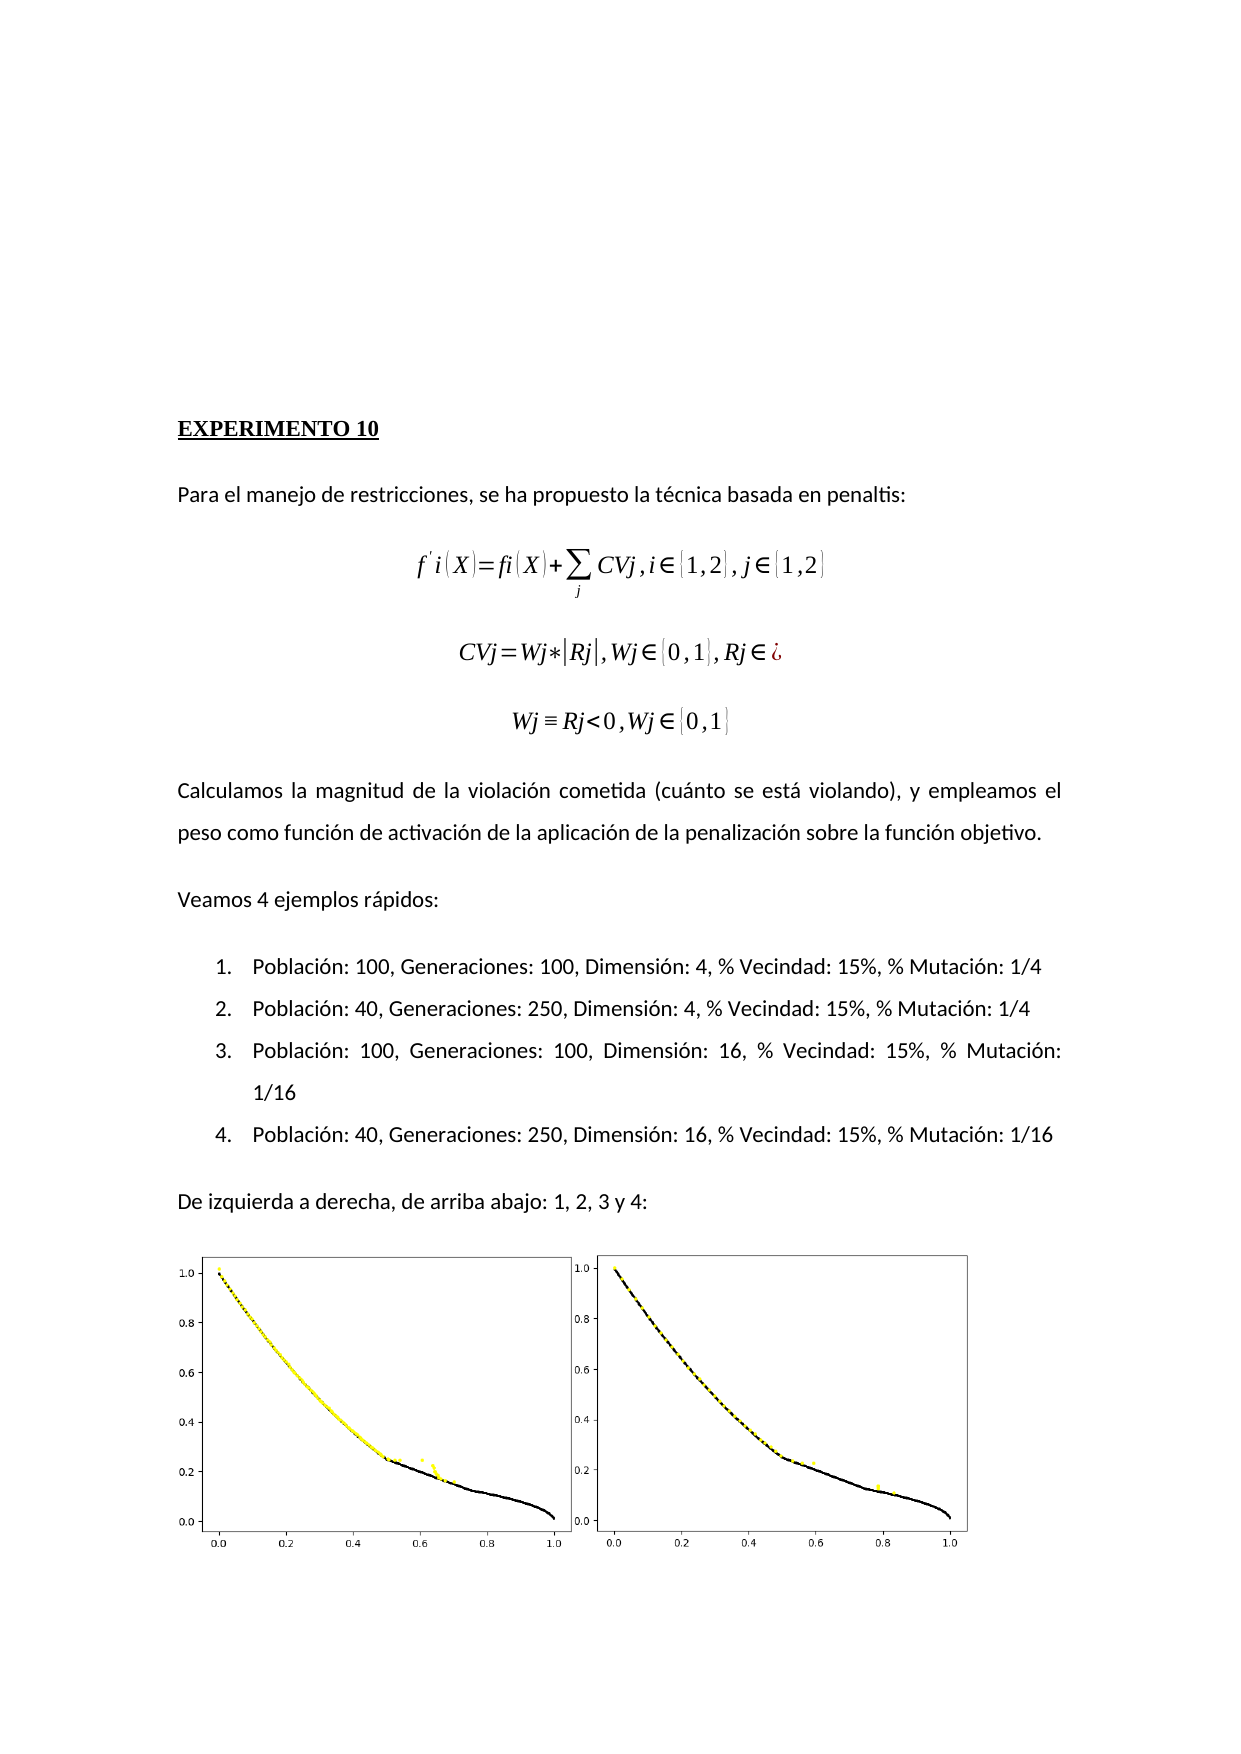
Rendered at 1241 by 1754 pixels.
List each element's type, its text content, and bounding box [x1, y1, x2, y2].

list Población: 100, Generaciones: 100, Dimensión: 16, % Vecindad: 15%, % Mutación: 1/16 [215, 1036, 1063, 1106]
text Veamos 4 ejemplos rápidos: [177, 885, 1063, 913]
list Población: 40, Generaciones: 250, Dimensión: 4, % Vecindad: 15%, % Mutación: 1/4 [215, 994, 1063, 1022]
text EXPERIMENTO 10 [177, 416, 1063, 442]
picture [177, 1253, 970, 1549]
text Calculamos la magnitud de la violación cometida (cuánto se está violando), y empleamos el peso como función de activación de la aplicación de la penalización sobre la función objetivo. [177, 776, 1063, 846]
list Población: 40, Generaciones: 250, Dimensión: 16, % Vecindad: 15%, % Mutación: 1/16 [215, 1120, 1063, 1148]
text Para el manejo de restricciones, se ha propuesto la técnica basada en penaltis: [177, 480, 1063, 508]
list Población: 100, Generaciones: 100, Dimensión: 4, % Vecindad: 15%, % Mutación: 1/4 [215, 952, 1063, 980]
text De izquierda a derecha, de arriba abajo: 1, 2, 3 y 4: [177, 1187, 1063, 1215]
